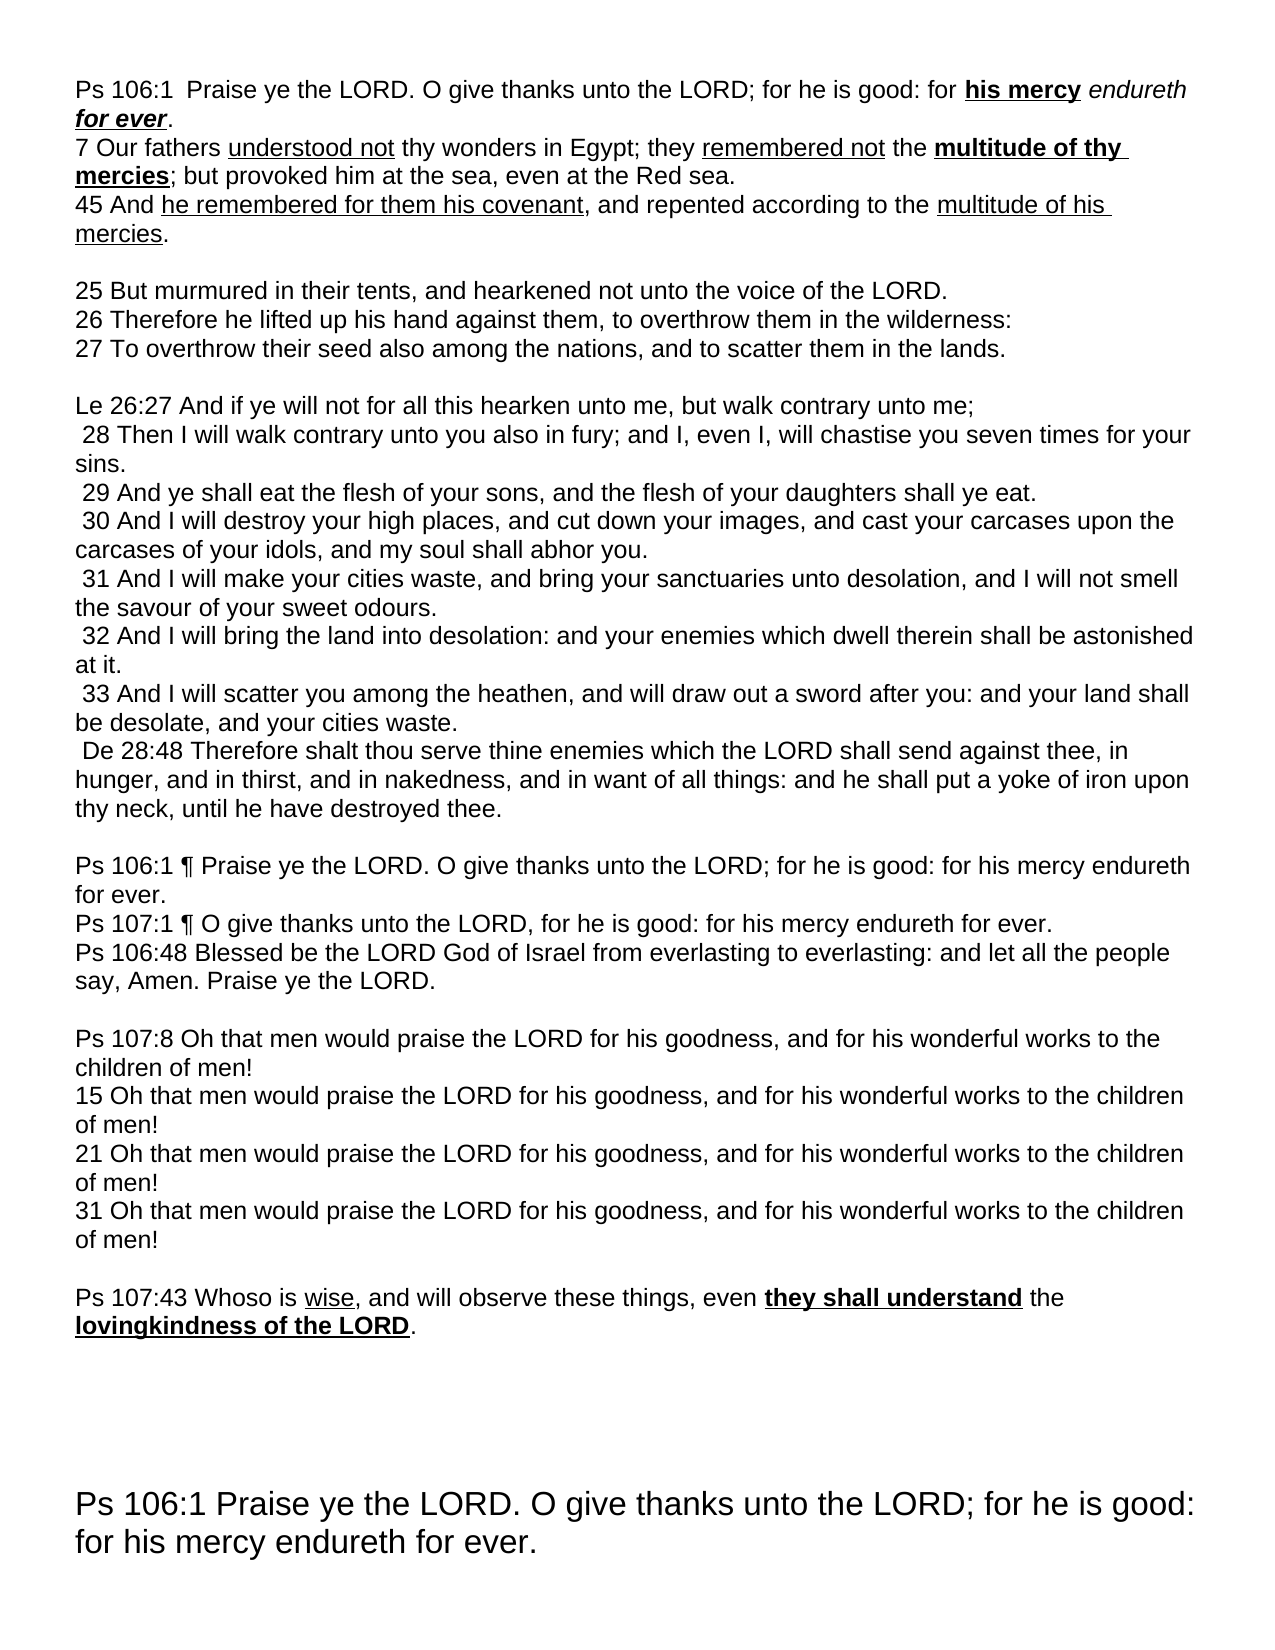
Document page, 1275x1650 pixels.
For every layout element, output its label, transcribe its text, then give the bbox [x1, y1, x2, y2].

text Ps 107:43 Whoso is wise, and will observe these things, even they shall understand the lovingkindness of the LORD. [75, 1282, 1200, 1340]
text 27 To overthrow their seed also among the nations, and to scatter them in the lands. [75, 334, 1200, 362]
text 28 Then I will walk contrary unto you also in fury; and I, even I, will chastise you seven times for your sins. [75, 420, 1200, 477]
text 26 Therefore he lifted up his hand against them, to overthrow them in the wilderness: [75, 305, 1200, 334]
text Ps 107:1 ¶ O give thanks unto the LORD, for he is good: for his mercy endureth for ever. [75, 909, 1200, 937]
text Ps 106:1 ¶ Praise ye the LORD. O give thanks unto the LORD; for he is good: for his mercy endureth for ever. [75, 851, 1200, 909]
text Ps 106:1 Praise ye the LORD. O give thanks unto the LORD; for he is good: for his mercy endureth for ever. [75, 1484, 1200, 1561]
text 7 Our fathers understood not thy wonders in Egypt; they remembered not the multitude of thy mercies; but provoked him at the sea, even at the Red sea. [75, 132, 1200, 190]
text 29 And ye shall eat the flesh of your sons, and the flesh of your daughters shall ye eat. [75, 477, 1200, 506]
text 15 Oh that men would praise the LORD for his goodness, and for his wonderful works to the children of men! [75, 1081, 1200, 1139]
text 21 Oh that men would praise the LORD for his goodness, and for his wonderful works to the children of men! [75, 1139, 1200, 1196]
text 33 And I will scatter you among the heathen, and will draw out a sword after you: and your land shall be desolate, and your cities waste. [75, 679, 1200, 736]
text 32 And I will bring the land into desolation: and your enemies which dwell therein shall be astonished at it. [75, 621, 1200, 679]
text Ps 106:1 Praise ye the LORD. O give thanks unto the LORD; for he is good: for his mercy endureth for ever. [75, 75, 1200, 132]
text 25 But murmured in their tents, and hearkened not unto the voice of the LORD. [75, 276, 1200, 305]
text De 28:48 Therefore shalt thou serve thine enemies which the LORD shall send against thee, in hunger, and in thirst, and in nakedness, and in want of all things: and he shall put a yoke of iron upon thy neck, until he have destroyed thee. [75, 736, 1200, 822]
text Ps 107:8 Oh that men would praise the LORD for his goodness, and for his wonderful works to the children of men! [75, 1024, 1200, 1081]
text 31 Oh that men would praise the LORD for his goodness, and for his wonderful works to the children of men! [75, 1196, 1200, 1254]
text 45 And he remembered for them his covenant, and repented according to the multitude of his mercies. [75, 190, 1200, 247]
text 30 And I will destroy your high places, and cut down your images, and cast your carcases upon the carcases of your idols, and my soul shall abhor you. [75, 506, 1200, 564]
text Le 26:27 And if ye will not for all this hearken unto me, but walk contrary unto me; [75, 391, 1200, 420]
text Ps 106:48 Blessed be the LORD God of Israel from everlasting to everlasting: and let all the people say, Amen. Praise ye the LORD. [75, 937, 1200, 995]
text 31 And I will make your cities waste, and bring your sanctuaries unto desolation, and I will not smell the savour of your sweet odours. [75, 564, 1200, 621]
